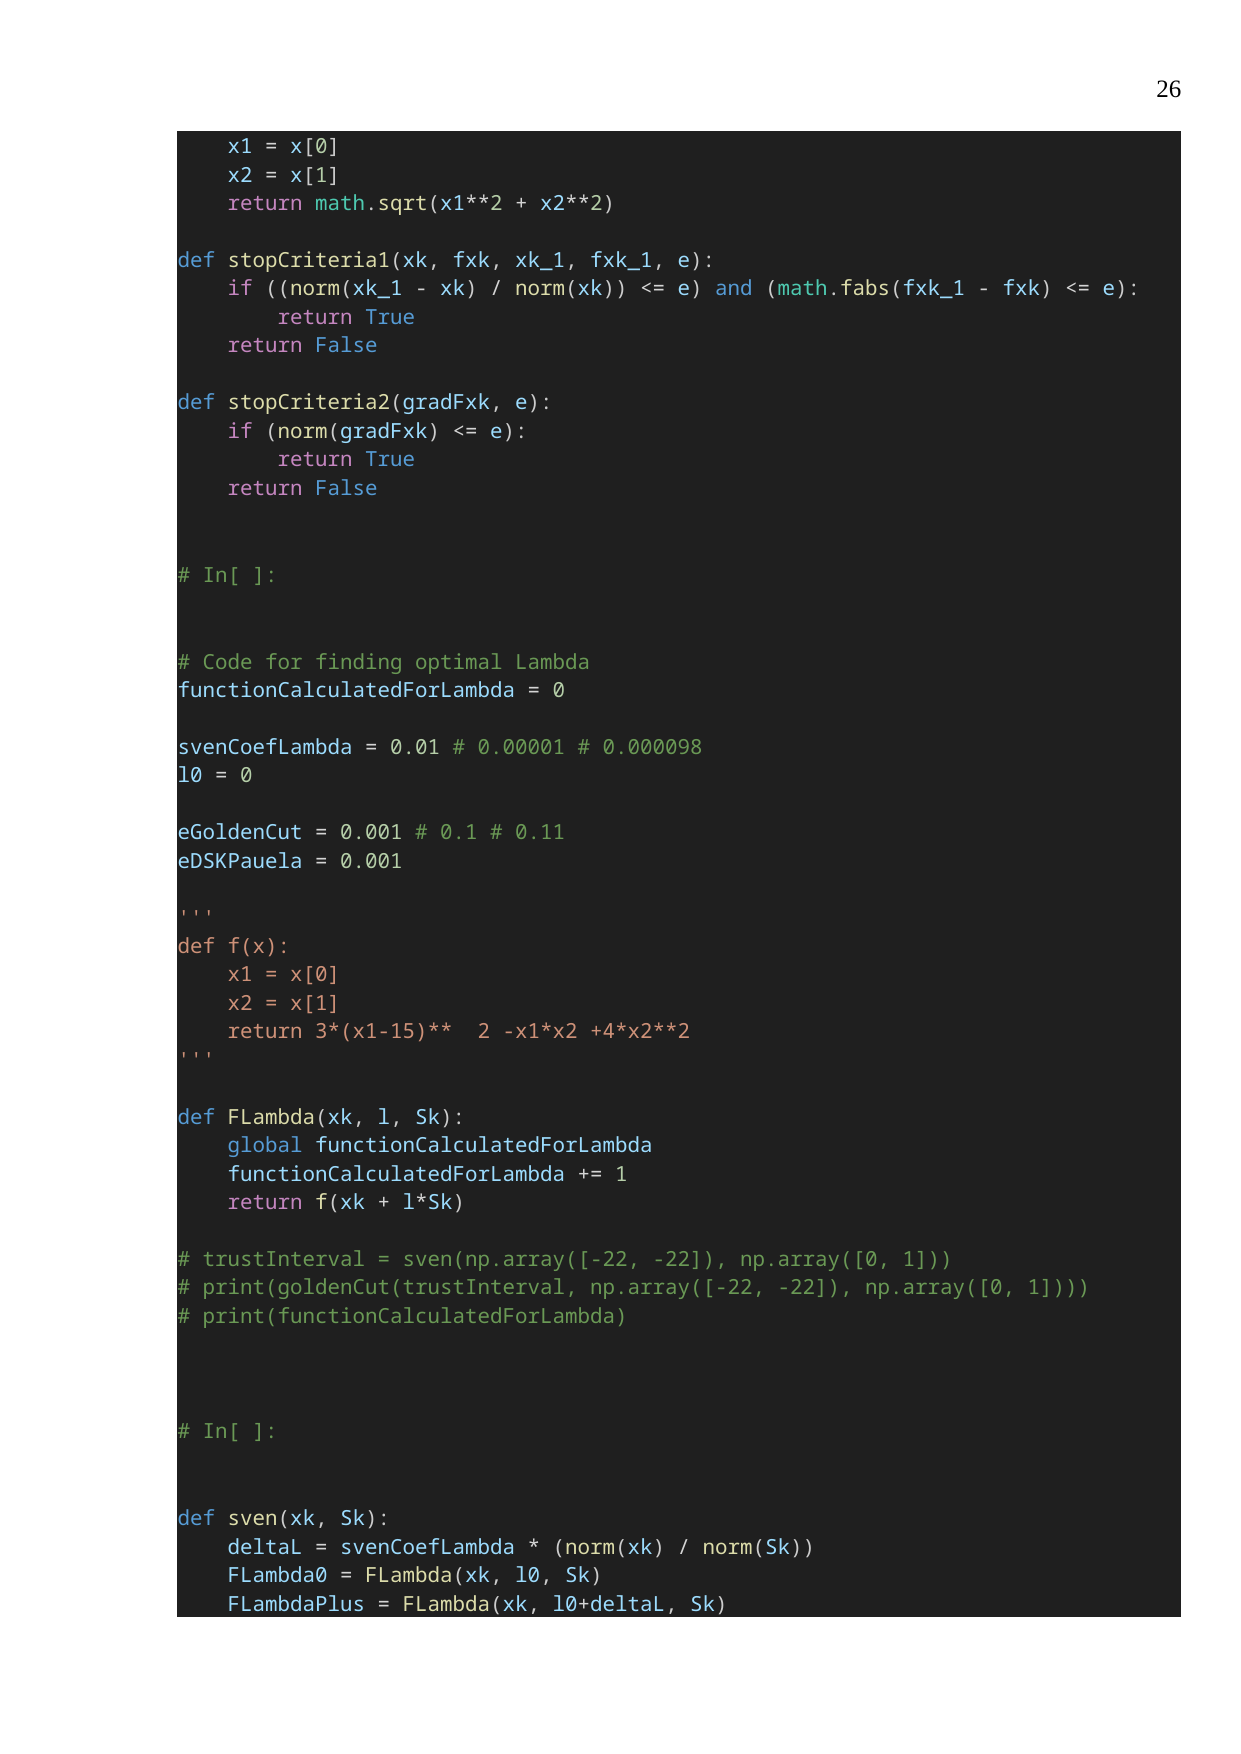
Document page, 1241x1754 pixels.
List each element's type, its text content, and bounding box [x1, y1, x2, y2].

text functionCalculatedForLambda = 0 [177, 675, 1181, 704]
text # print(goldenCut(trustInterval, np.array([-22, -22]), np.array([0, 1]))) [177, 1272, 1181, 1301]
text if ((norm(xk_1 - xk) / norm(xk)) <= e) and (math.fabs(fxk_1 - fxk) <= e): [177, 273, 1181, 302]
text FLambda0 = FLambda(xk, l0, Sk) [177, 1560, 1181, 1589]
text functionCalculatedForLambda += 1 [177, 1159, 1181, 1187]
text return math.sqrt(x1**2 + x2**2) [177, 188, 1181, 217]
text svenCoefLambda = 0.01 # 0.00001 # 0.000098 [177, 732, 1181, 761]
text x2 = x[1] [177, 160, 1181, 188]
text deltaL = svenCoefLambda * (norm(xk) / norm(Sk)) [177, 1532, 1181, 1560]
text def stopCriteria1(xk, fxk, xk_1, fxk_1, e): [177, 245, 1181, 273]
text def stopCriteria2(gradFxk, e): [177, 387, 1181, 416]
text return False [177, 330, 1181, 359]
text x1 = x[0] [177, 959, 1181, 988]
text eGoldenCut = 0.001 # 0.1 # 0.11 [177, 817, 1181, 846]
text def sven(xk, Sk): [177, 1503, 1181, 1532]
text return True [177, 302, 1181, 330]
text # Code for finding optimal Lambda [177, 647, 1181, 675]
text return f(xk + l*Sk) [177, 1187, 1181, 1216]
text l0 = 0 [177, 761, 1181, 789]
text FLambdaPlus = FLambda(xk, l0+deltaL, Sk) [177, 1589, 1181, 1617]
text return 3*(x1-15)** 2 -x1*x2 +4*x2**2 [177, 1016, 1181, 1045]
text ''' [177, 903, 1181, 931]
text return False [177, 473, 1181, 501]
text def f(x): [177, 931, 1181, 959]
text # print(functionCalculatedForLambda) [177, 1301, 1181, 1329]
text x1 = x[0] [177, 131, 1181, 160]
text # In[ ]: [177, 1416, 1181, 1445]
text global functionCalculatedForLambda [177, 1130, 1181, 1159]
text def FLambda(xk, l, Sk): [177, 1102, 1181, 1130]
text # In[ ]: [177, 560, 1181, 588]
text ''' [177, 1045, 1181, 1073]
text x2 = x[1] [177, 988, 1181, 1016]
text eDSKPauela = 0.001 [177, 846, 1181, 874]
text # trustInterval = sven(np.array([-22, -22]), np.array([0, 1])) [177, 1244, 1181, 1272]
text return True [177, 444, 1181, 473]
text if (norm(gradFxk) <= e): [177, 416, 1181, 444]
